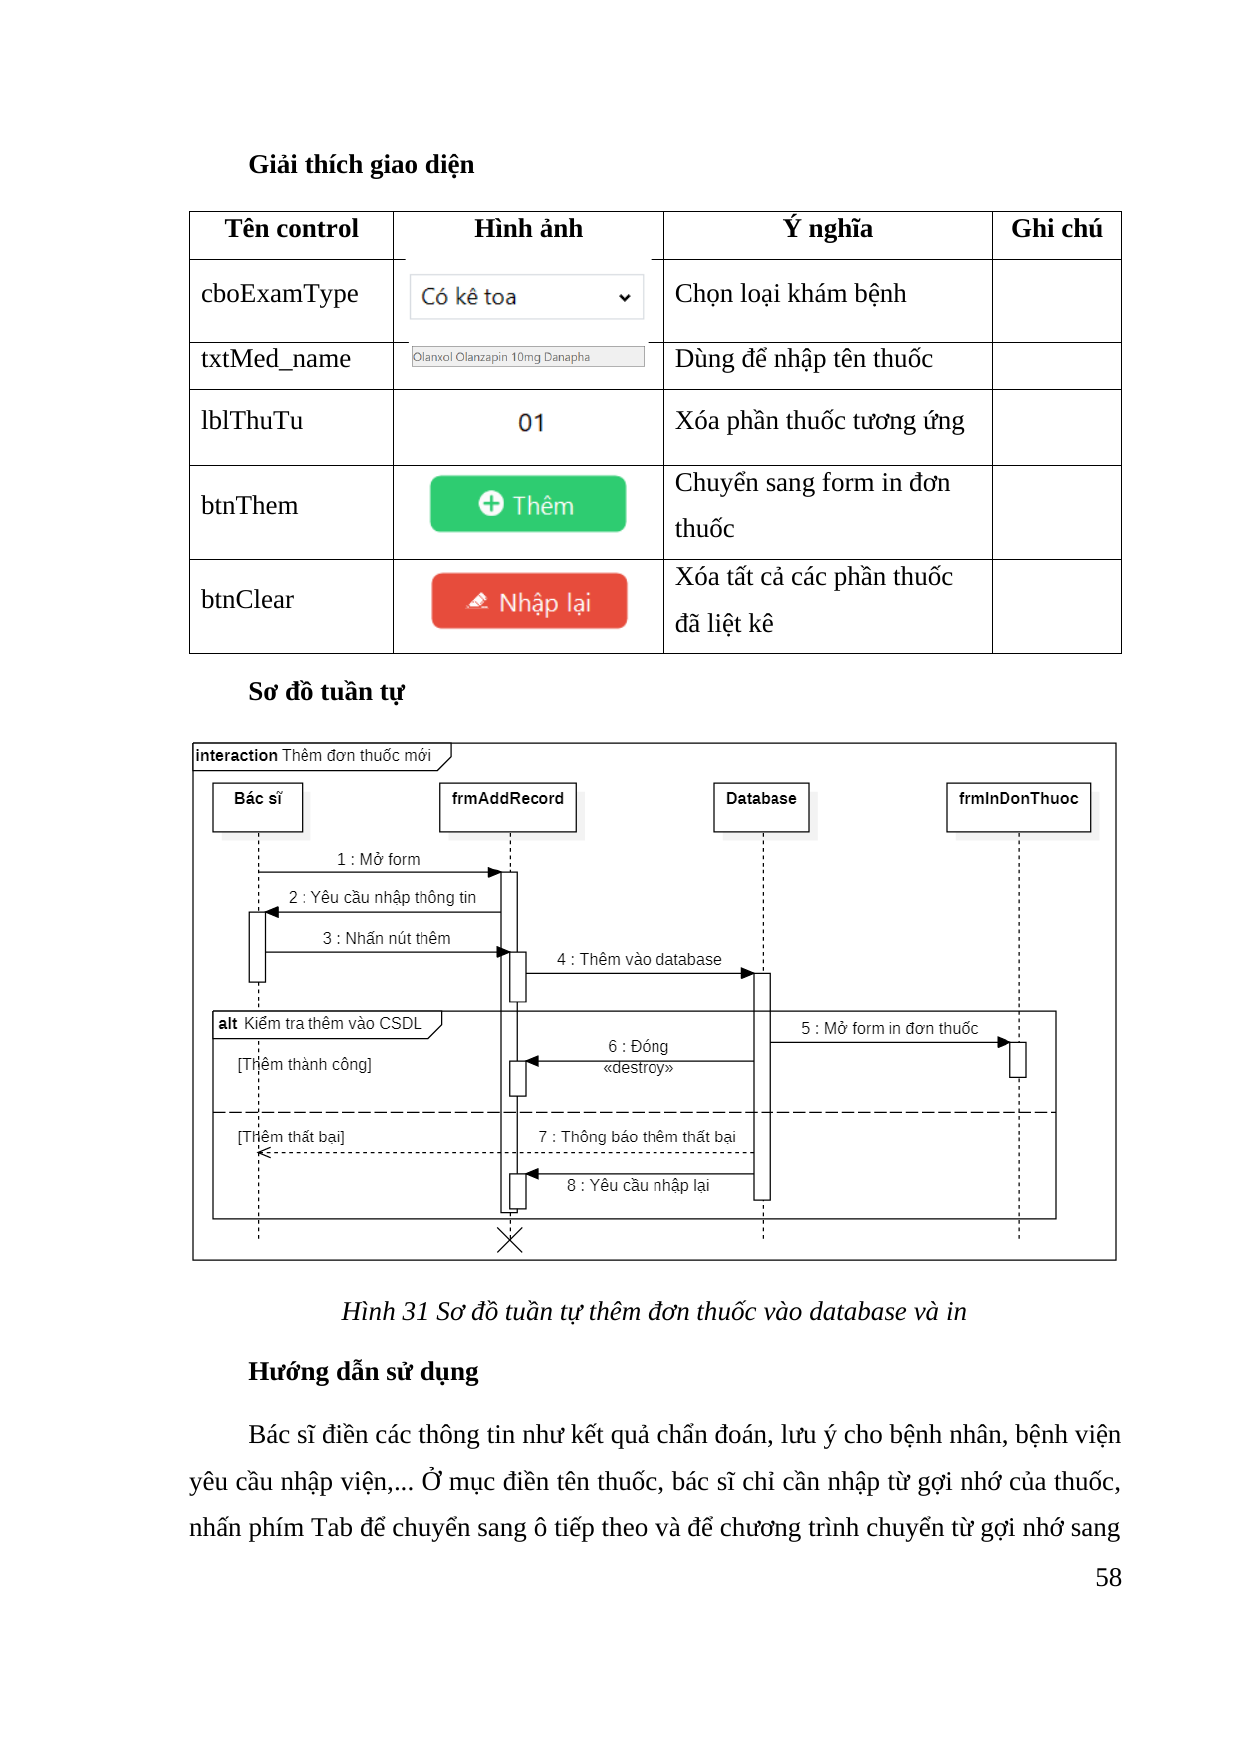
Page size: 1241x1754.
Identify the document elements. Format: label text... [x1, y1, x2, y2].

table_header Ghi chú [993, 212, 1121, 259]
table_cell cboExamType [190, 260, 393, 342]
table_header Hình ảnh [394, 212, 663, 259]
table_cell Xóa tất cả các phần thuốc đã liệt kê [664, 560, 992, 653]
table_cell [993, 260, 1121, 342]
picture [425, 565, 632, 633]
table_cell Chuyển sang form in đơn thuốc [664, 466, 992, 559]
table_cell [394, 390, 663, 464]
table_cell Chọn loại khám bệnh [664, 260, 992, 342]
text Sơ đồ tuần tự [189, 674, 1122, 706]
picture [188, 737, 1123, 1268]
text Giải thích giao diện [189, 148, 1122, 179]
table_cell lblThuTu [190, 390, 393, 464]
picture [408, 342, 649, 370]
picture [426, 470, 632, 539]
table_cell [394, 343, 663, 389]
table_cell [394, 560, 663, 653]
table_cell [993, 560, 1121, 653]
table_header Ý nghĩa [664, 212, 992, 259]
table_cell btnClear [190, 560, 393, 653]
table_cell [394, 260, 663, 342]
picture [505, 390, 553, 449]
table_cell btnThem [190, 466, 393, 559]
table_cell Xóa phần thuốc tương ứng [664, 390, 992, 464]
text Hướng dẫn sử dụng [189, 1354, 1122, 1386]
table_header Tên control [190, 212, 393, 259]
text Hình 31 Sơ đồ tuần tự thêm đơn thuốc vào database và in [189, 1295, 1122, 1327]
table_cell [394, 466, 663, 559]
picture [405, 259, 652, 326]
table_cell [993, 343, 1121, 389]
table_cell Dùng để nhập tên thuốc [664, 343, 992, 389]
table_cell txtMed_name [190, 343, 393, 389]
table_cell [993, 466, 1121, 559]
table_cell [993, 390, 1121, 464]
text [189, 1418, 1122, 1542]
